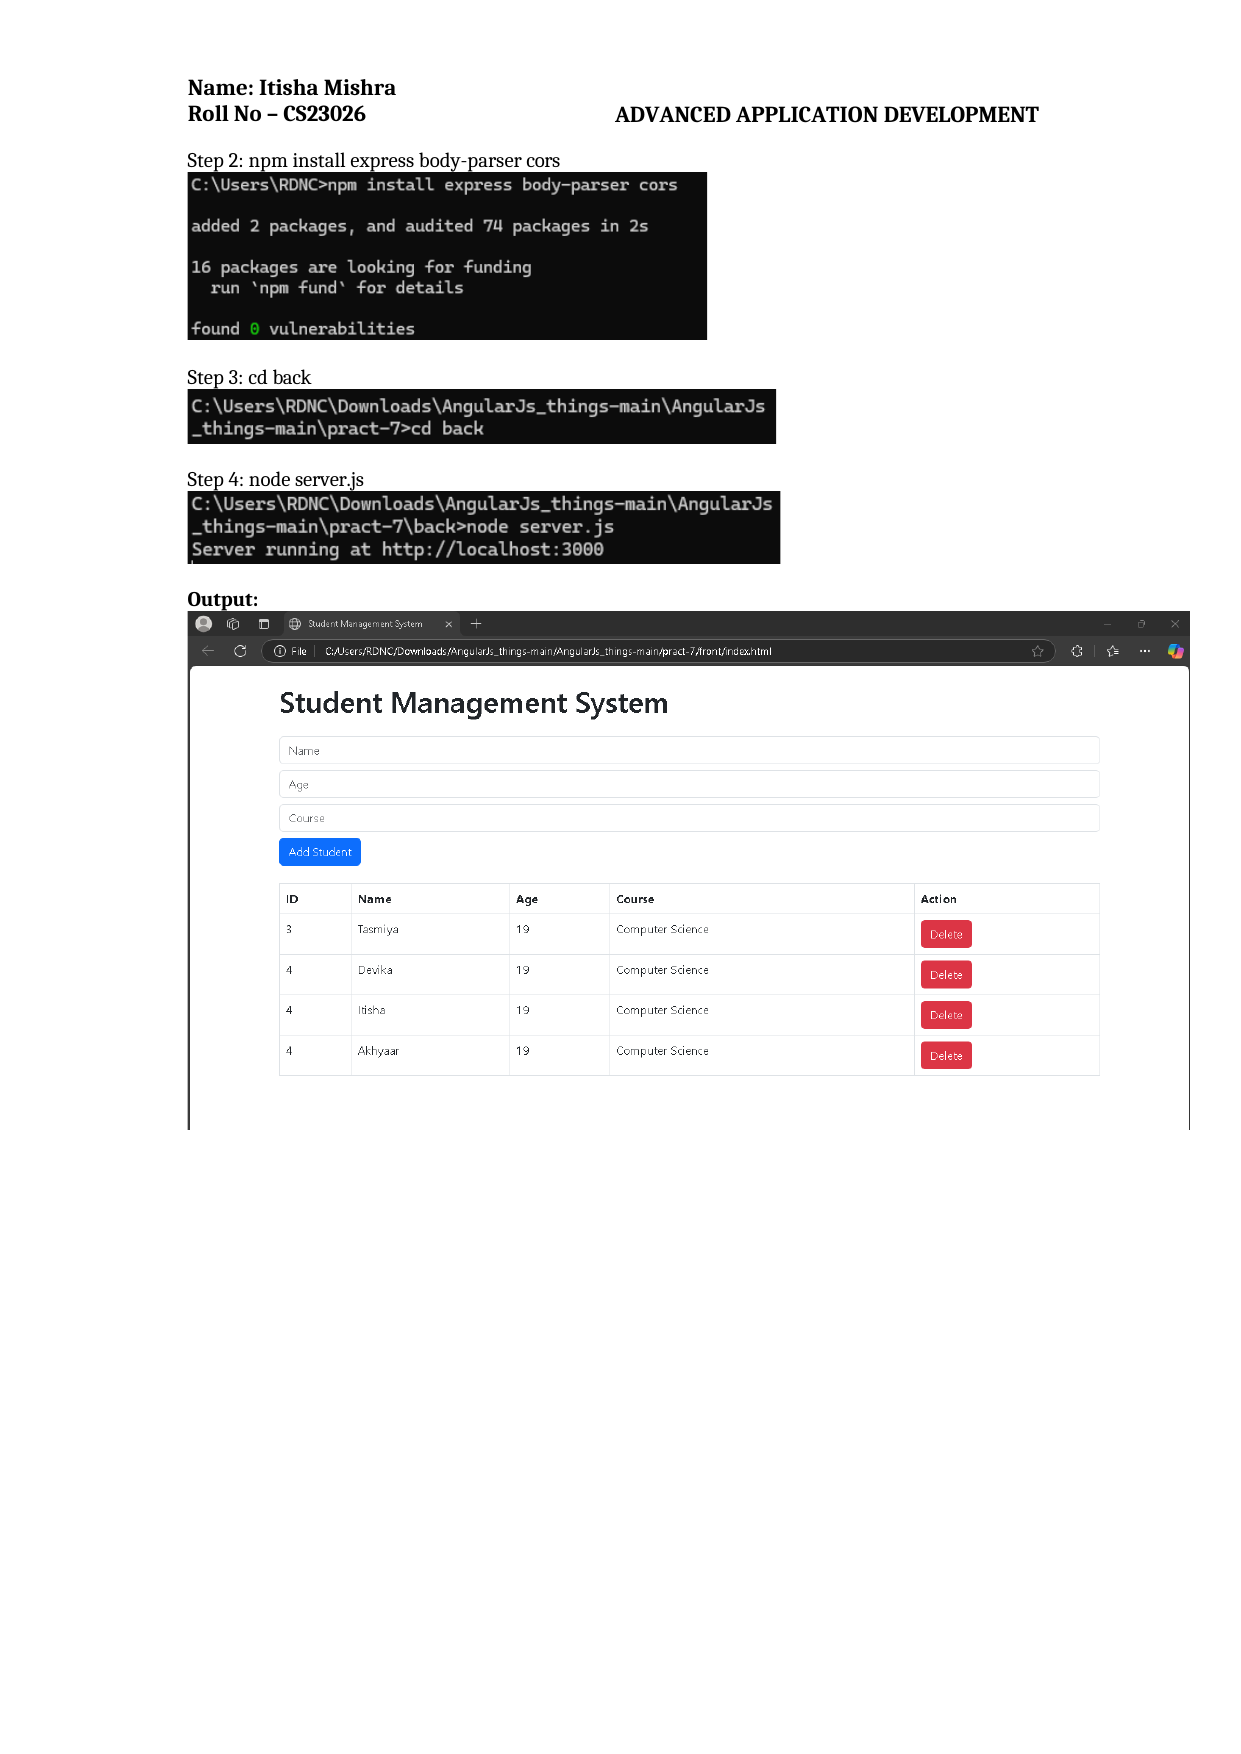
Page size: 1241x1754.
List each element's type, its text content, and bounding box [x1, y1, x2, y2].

picture [187, 389, 777, 444]
text Step 3: cd back [187, 365, 1196, 389]
picture [187, 611, 1190, 1130]
text Output: [187, 587, 1196, 611]
text Step 2: npm install express body-parser cors [187, 149, 1196, 173]
picture [187, 491, 781, 564]
text Step 4: node server.js [187, 468, 1196, 492]
picture [187, 172, 708, 340]
